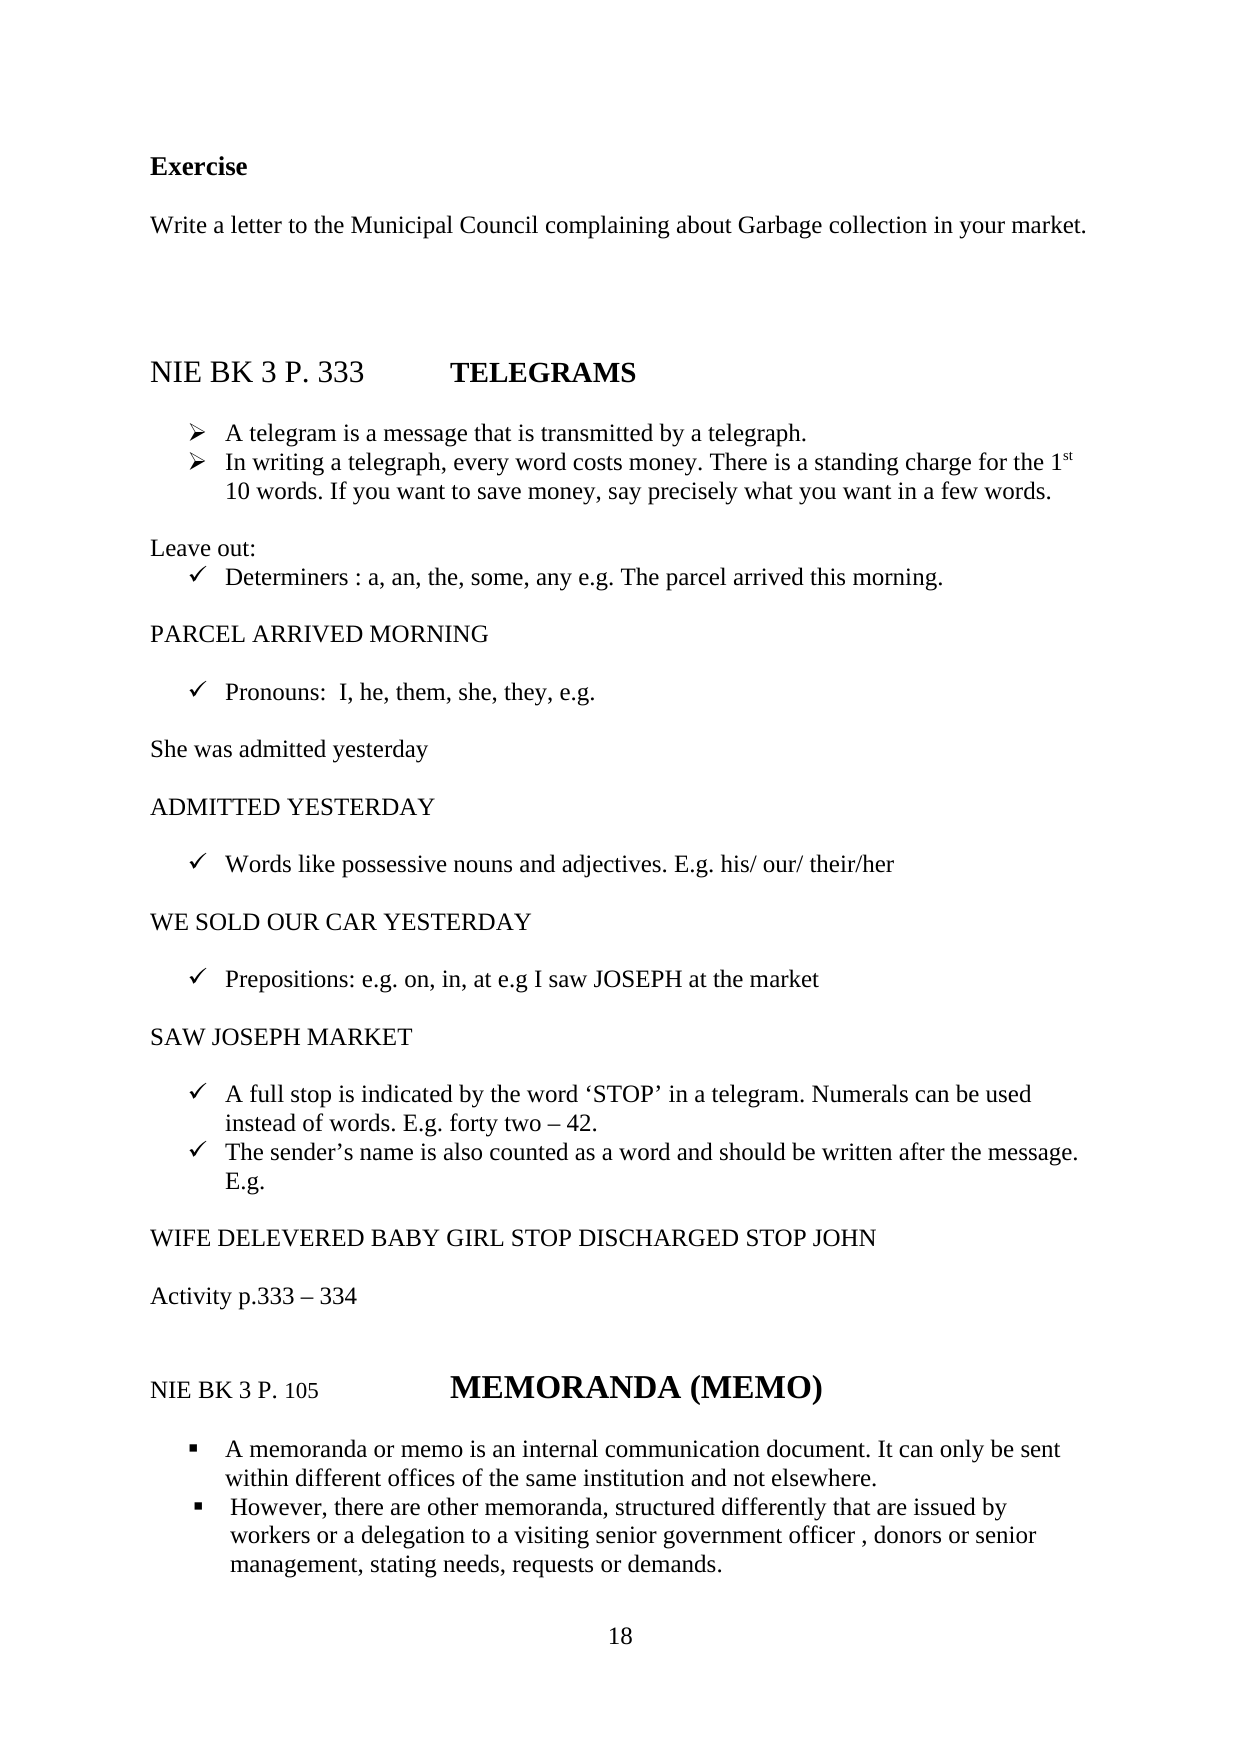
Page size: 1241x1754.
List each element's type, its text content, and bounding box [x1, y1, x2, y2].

text PARCEL ARRIVED MORNING [150, 619, 1090, 648]
list Pronouns: I, he, them, she, they, e.g. [187, 677, 1090, 706]
list In writing a telegraph, every word costs money. There is a standing charge for the 1st 10 words. If you want to save money, say precisely what you want in a few words. [187, 447, 1090, 504]
text She was admitted yesterday [150, 734, 1090, 763]
text NIE BK 3 P. 105 MEMORANDA (MEMO) [150, 1367, 1090, 1405]
text Write a letter to the Municipal Council complaining about Garbage collection in your market. [150, 210, 1090, 239]
list Prepositions: e.g. on, in, at e.g I saw JOSEPH at the market [187, 964, 1090, 993]
list Words like possessive nouns and adjectives. E.g. his/ our/ their/her [187, 849, 1090, 878]
list However, there are other memoranda, structured differently that are issued by workers or a delegation to a visiting senior government officer , donors or senior management, stating needs, requests or demands. [192, 1492, 1090, 1578]
text WE SOLD OUR CAR YESTERDAY [150, 907, 1090, 936]
text Activity p.333 – 334 [150, 1281, 1090, 1309]
list A full stop is indicated by the word ‘STOP’ in a telegram. Numerals can be used instead of words. E.g. forty two – 42. [187, 1079, 1090, 1137]
text NIE BK 3 P. 333 TELEGRAMS [150, 354, 1090, 389]
text ADMITTED YESTERDAY [150, 792, 1090, 821]
text Exercise [150, 150, 1090, 181]
list A telegram is a message that is transmitted by a telegraph. [187, 418, 1090, 447]
text SAW JOSEPH MARKET [150, 1022, 1090, 1051]
list A memoranda or memo is an internal communication document. It can only be sent within different offices of the same institution and not elsewhere. [187, 1434, 1090, 1492]
text WIFE DELEVERED BABY GIRL STOP DISCHARGED STOP JOHN [150, 1223, 1090, 1252]
list Determiners : a, an, the, some, any e.g. The parcel arrived this morning. [187, 562, 1090, 591]
text Leave out: [150, 533, 1090, 562]
list The sender’s name is also counted as a word and should be written after the message. E.g. [187, 1137, 1090, 1194]
